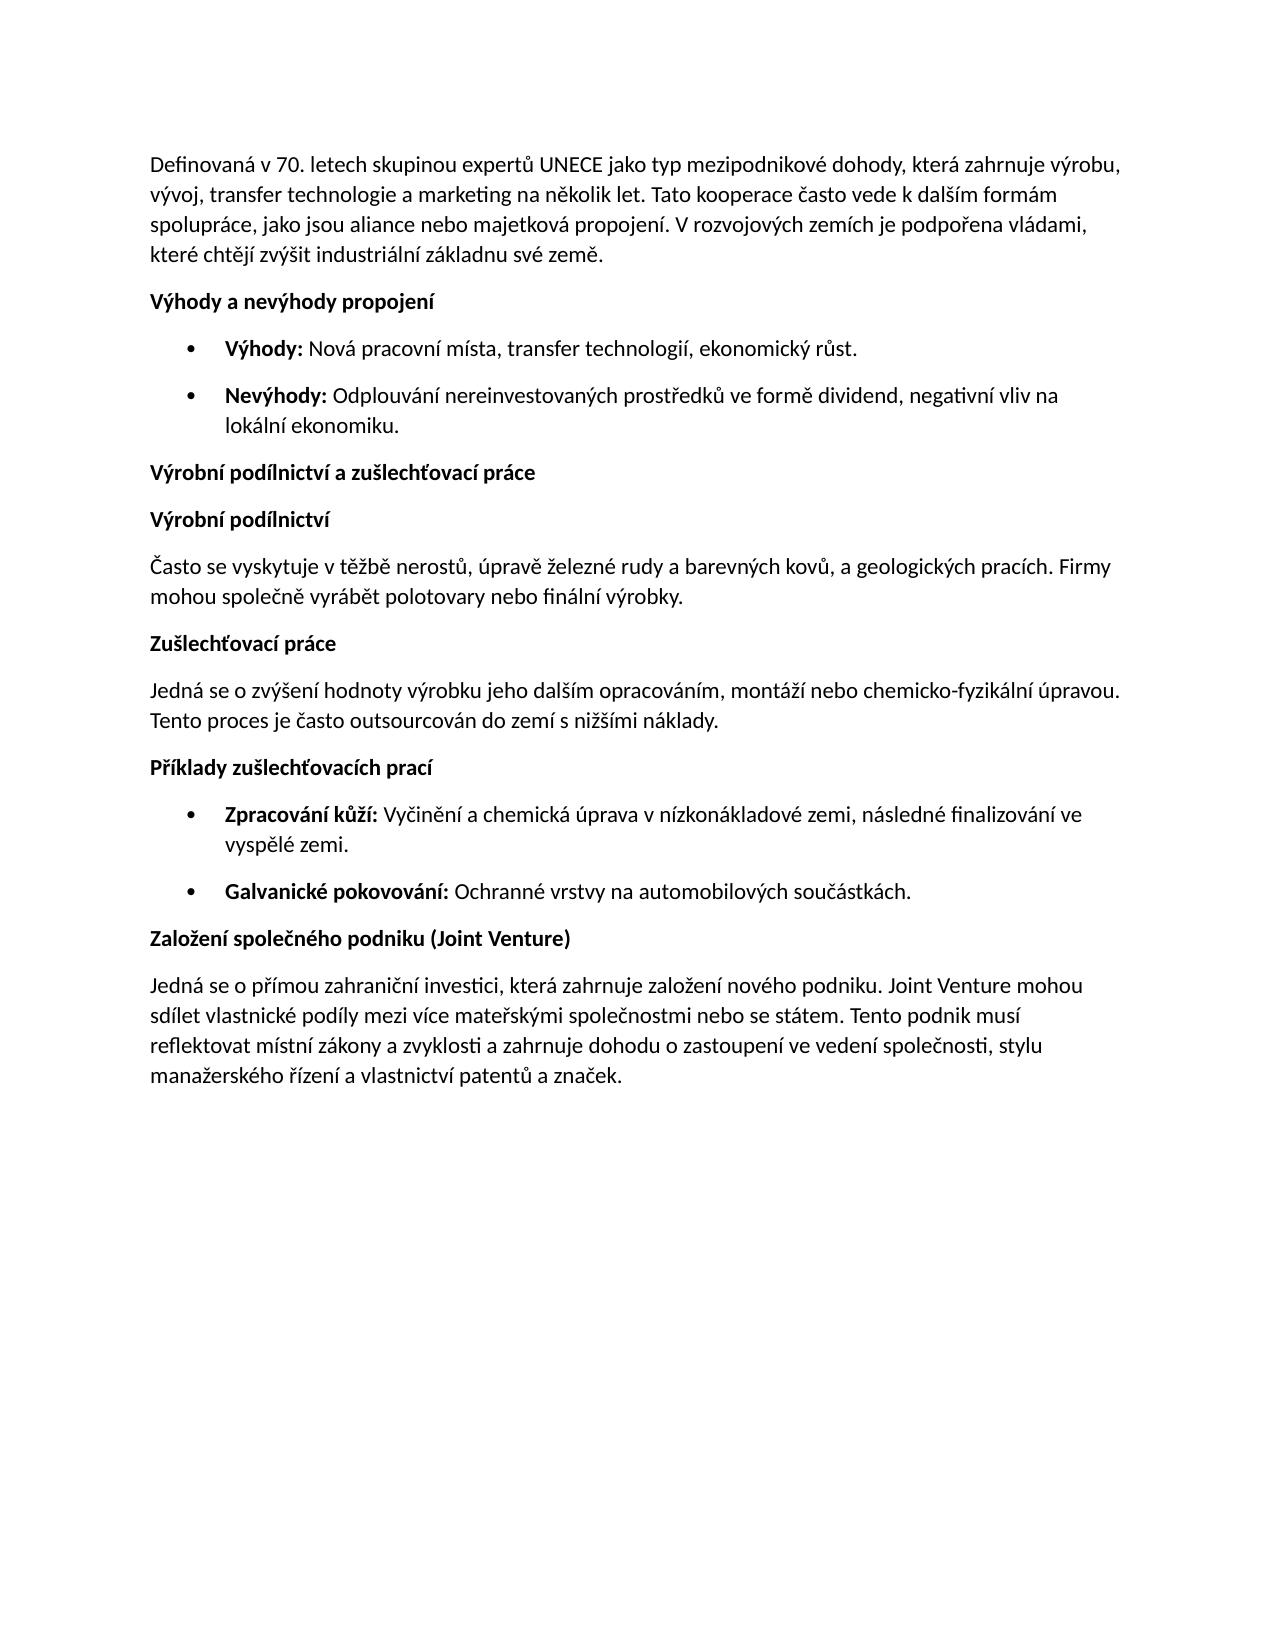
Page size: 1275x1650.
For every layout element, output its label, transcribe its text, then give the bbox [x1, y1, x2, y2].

text Definovaná v 70. letech skupinou expertů UNECE jako typ mezipodnikové dohody, která zahrnuje výrobu, vývoj, transfer technologie a marketing na několik let. Tato kooperace často vede k dalším formám spolupráce, jako jsou aliance nebo majetková propojení. V rozvojových zemích je podpořena vládami, které chtějí zvýšit industriální základnu své země. [150, 150, 1125, 269]
text Jedná se o přímou zahraniční investici, která zahrnuje založení nového podniku. Joint Venture mohou sdílet vlastnické podíly mezi více mateřskými společnostmi nebo se státem. Tento podnik musí reflektovat místní zákony a zvyklosti a zahrnuje dohodu o zastoupení ve vedení společnosti, stylu manažerského řízení a vlastnictví patentů a značek. [150, 971, 1125, 1089]
text Jedná se o zvýšení hodnoty výrobku jeho dalším opracováním, montáží nebo chemicko-fyzikální úpravou. Tento proces je často outsourcován do zemí s nižšími náklady. [150, 676, 1125, 734]
text Výrobní podílnictví a zušlechťovací práce [150, 458, 1125, 486]
list Výhody: Nová pracovní místa, transfer technologií, ekonomický růst. [187, 334, 1125, 362]
text Zušlechťovací práce [150, 629, 1125, 657]
text Příklady zušlechťovacích prací [150, 753, 1125, 781]
list Zpracování kůží: Vyčinění a chemická úprava v nízkonákladové zemi, následné finalizování ve vyspělé zemi. [187, 800, 1125, 858]
list Galvanické pokovování: Ochranné vrstvy na automobilových součástkách. [187, 877, 1125, 905]
text Založení společného podniku (Joint Venture) [150, 924, 1125, 952]
text Výrobní podílnictví [150, 505, 1125, 533]
text Často se vyskytuje v těžbě nerostů, úpravě železné rudy a barevných kovů, a geologických pracích. Firmy mohou společně vyrábět polotovary nebo finální výrobky. [150, 552, 1125, 610]
text Výhody a nevýhody propojení [150, 287, 1125, 316]
list Nevýhody: Odplouvání nereinvestovaných prostředků ve formě dividend, negativní vliv na lokální ekonomiku. [187, 381, 1125, 439]
